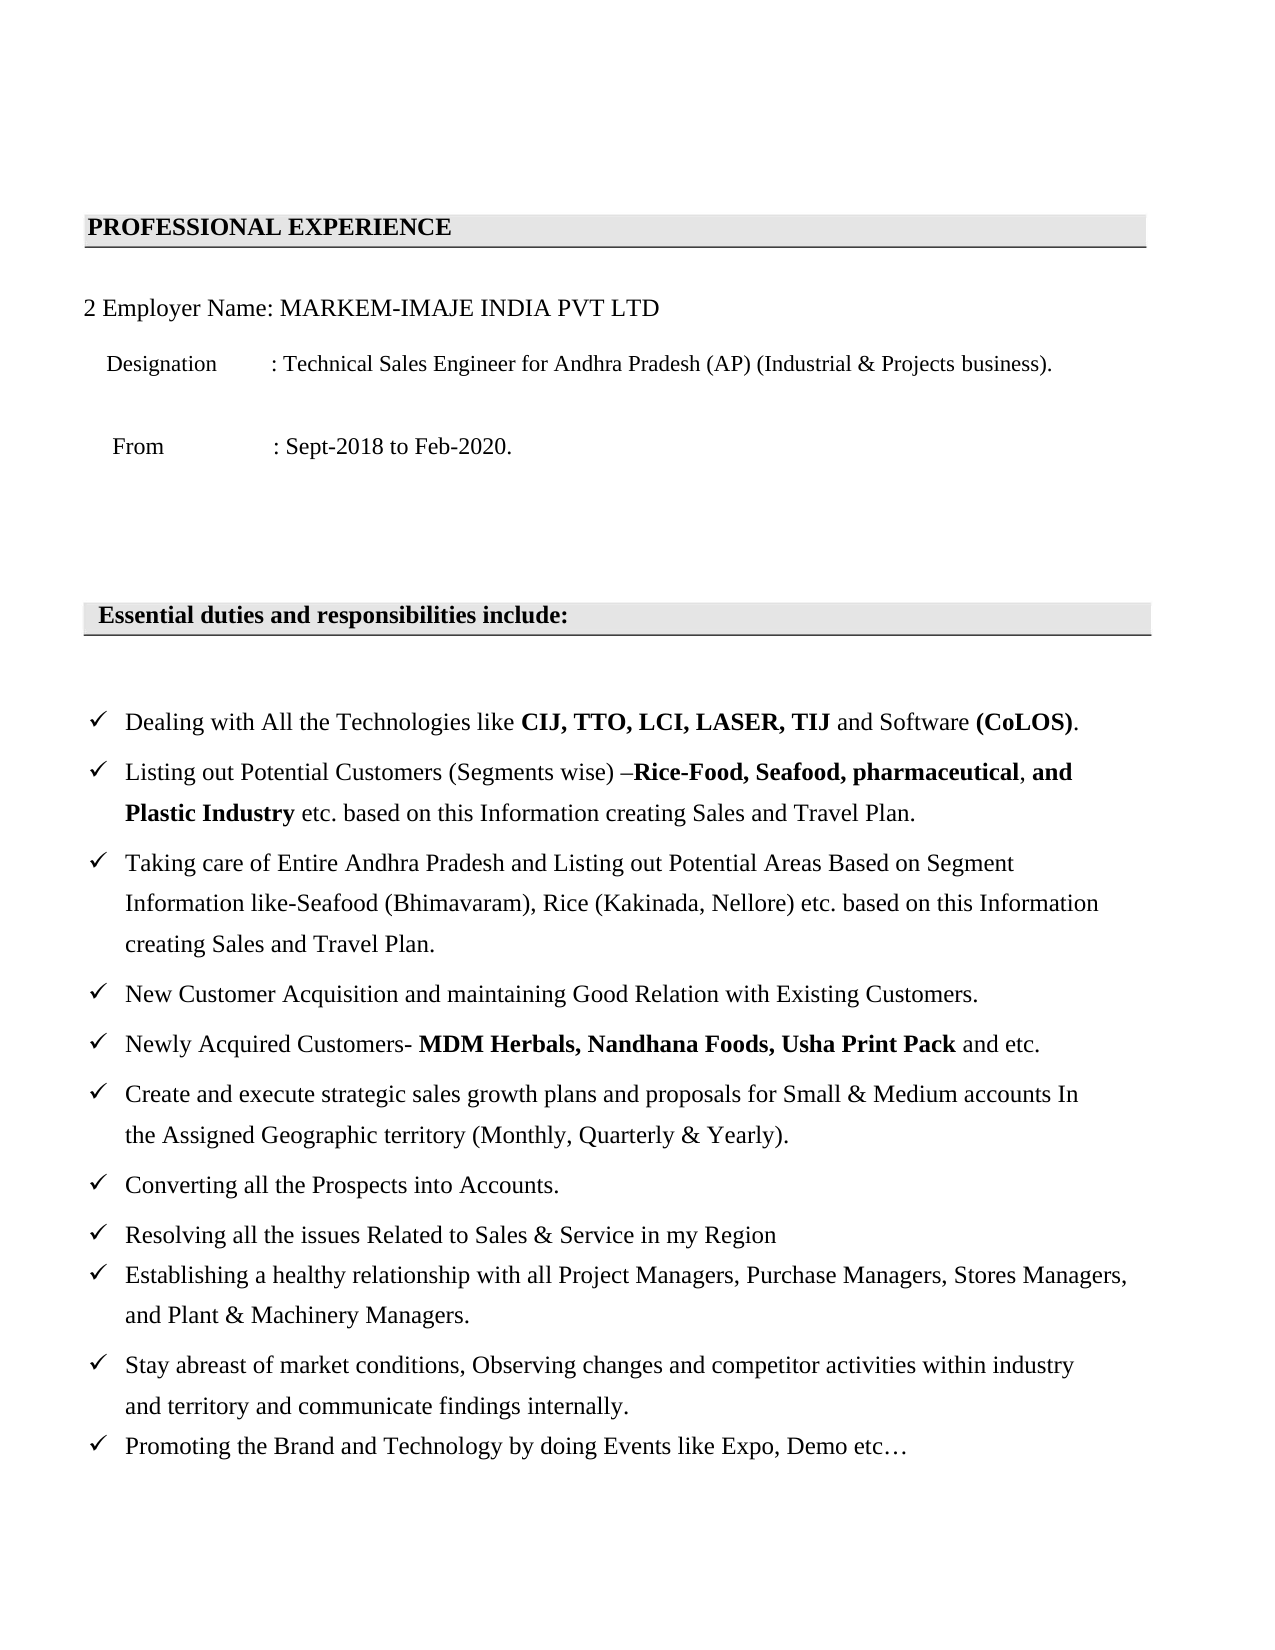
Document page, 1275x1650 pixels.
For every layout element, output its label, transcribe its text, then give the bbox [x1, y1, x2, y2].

list Listing out Potential Customers (Segments wise) –Rice-Food, Seafood, pharmaceutical, and Plastic Industry etc. based on this Information creating Sales and Travel Plan. [88, 757, 1113, 826]
list Promoting the Brand and Technology by doing Events like Expo, Demo etc… [88, 1431, 1163, 1460]
list Dealing with All the Technologies like CIJ, TTO, LCI, LASER, TIJ and Software (CoLOS). [88, 707, 1113, 736]
list Create and execute strategic sales growth plans and proposals for Small & Medium accounts In the Assigned Geographic territory (Monthly, Quarterly & Yearly). [88, 1079, 1113, 1148]
list Newly Acquired Customers- MDM Herbals, Nandhana Foods, Usha Print Pack and etc. [88, 1029, 1113, 1058]
text Designation : Technical Sales Engineer for Andhra Pradesh (AP) (Industrial & Projects business). [106, 351, 1159, 377]
list Taking care of Entire Andhra Pradesh and Listing out Potential Areas Based on Segment Information like-Seafood (Bhimavaram), Rice (Kakinada, Nellore) etc. based on this Information creating Sales and Travel Plan. [88, 848, 1113, 958]
list Establishing a healthy relationship with all Project Managers, Purchase Managers, Stores Managers, and Plant & Machinery Managers. [88, 1260, 1163, 1329]
list New Customer Acquisition and maintaining Good Relation with Existing Customers. [88, 979, 1113, 1008]
list Resolving all the issues Related to Sales & Service in my Region [88, 1220, 1113, 1249]
list Stay abreast of market conditions, Observing changes and competitor activities within industry and territory and communicate findings internally. [88, 1350, 1113, 1420]
text From : Sept-2018 to Feb-2020. [106, 432, 1173, 459]
list Converting all the Prospects into Accounts. [88, 1170, 1113, 1198]
picture [81, 600, 1153, 636]
picture [82, 212, 1148, 248]
text 2 Employer Name: MARKEM-IMAJE INDIA PVT LTD [71, 293, 1159, 322]
